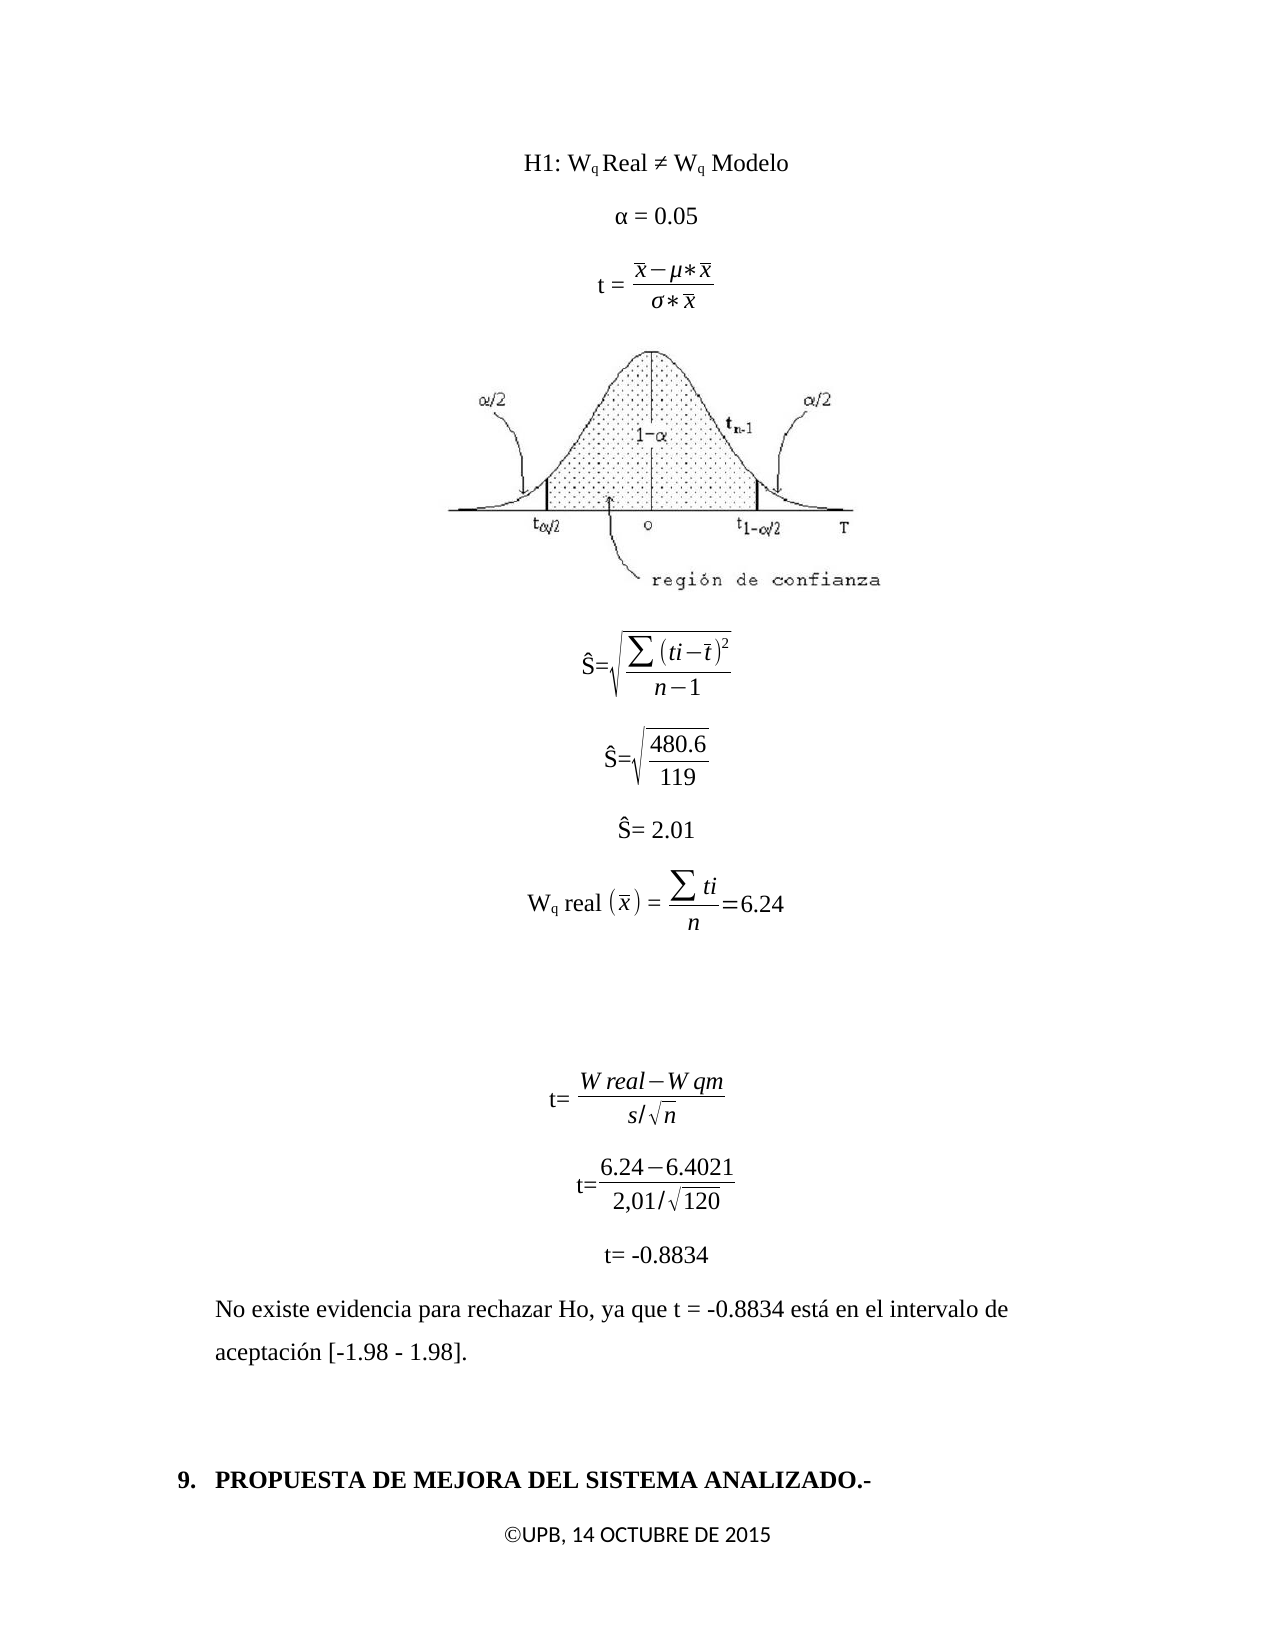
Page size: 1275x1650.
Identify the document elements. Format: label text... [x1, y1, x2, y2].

text α = 0.05 [177, 201, 1098, 230]
text t= -0.8834 [215, 1240, 1098, 1269]
text Ŝ= [177, 629, 1098, 701]
text Wq real = [177, 869, 1098, 935]
text t= [177, 1154, 1098, 1215]
list PROPUESTA DE MEJORA DEL SISTEMA ANALIZADO.- [177, 1465, 1098, 1493]
text Ŝ= 2.01 [177, 815, 1098, 844]
text No existe evidencia para rechazar Ho, ya que t = -0.8834 está en el intervalo de aceptación [-1.98 - 1.98]. [215, 1294, 1098, 1366]
text t = [177, 255, 1098, 314]
text H1: Wq Real ≠ Wq Modelo [177, 148, 1098, 176]
picture [431, 339, 882, 605]
text t= [177, 1068, 1098, 1129]
text Ŝ= [177, 726, 1098, 790]
